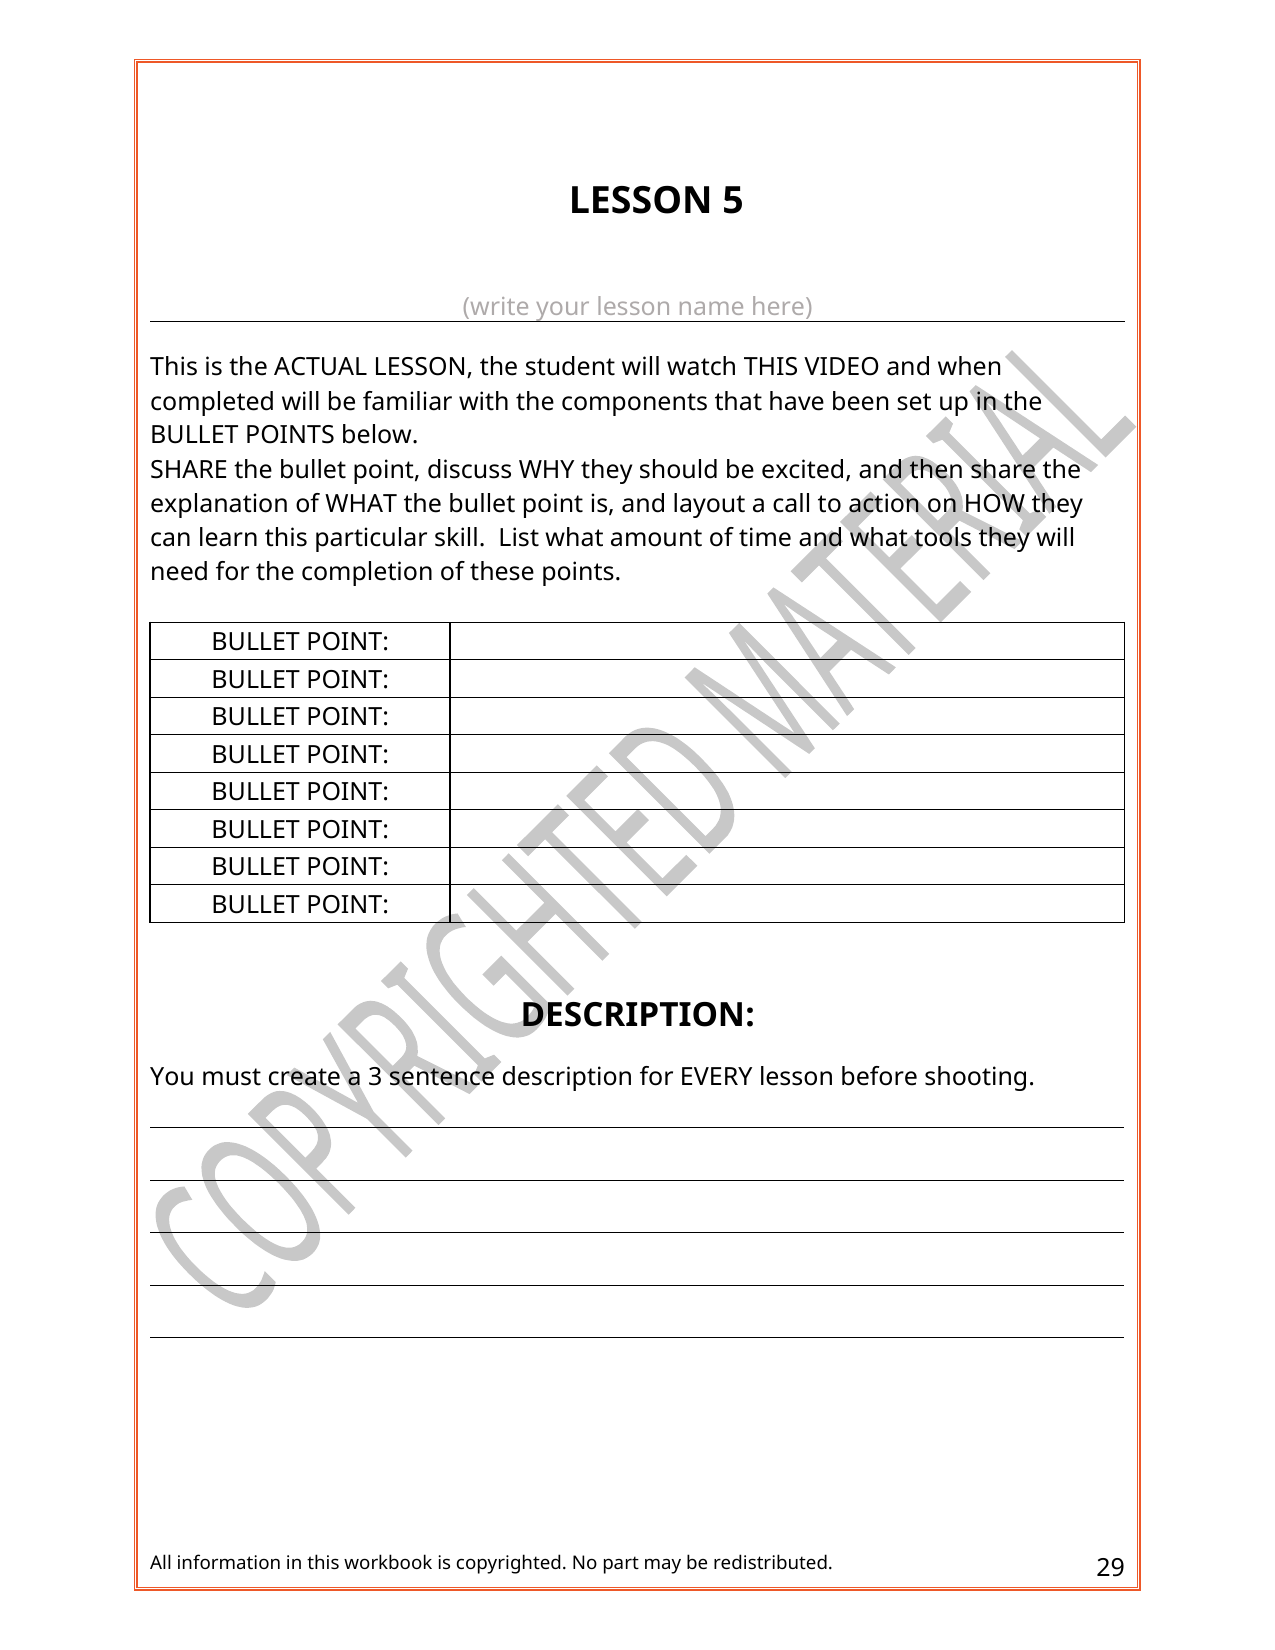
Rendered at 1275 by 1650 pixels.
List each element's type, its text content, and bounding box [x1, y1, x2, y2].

table_cell BULLET POINT: [151, 698, 449, 734]
text DESCRIPTION: [150, 991, 1125, 1036]
table_cell [451, 773, 1124, 809]
table_cell [150, 1233, 1124, 1284]
table_header (write your lesson name here) [150, 256, 1125, 321]
table_cell BULLET POINT: [151, 810, 449, 847]
table_cell BULLET POINT: [151, 885, 449, 922]
table_cell [451, 810, 1124, 847]
table_cell [451, 660, 1124, 697]
table_header [451, 623, 1124, 659]
table_cell [451, 848, 1124, 884]
text You must create a 3 sentence description for EVERY lesson before shooting. [150, 1059, 1125, 1093]
table_cell [150, 1286, 1124, 1337]
table_cell [150, 1181, 1124, 1232]
table_header [150, 1128, 1124, 1179]
text This is the ACTUAL LESSON, the student will watch THIS VIDEO and when completed will be familiar with the components that have been set up in the BULLET POINTS below. [150, 349, 1125, 451]
table_cell [451, 885, 1124, 922]
table_cell BULLET POINT: [151, 848, 449, 884]
table_cell [451, 735, 1124, 772]
table_cell BULLET POINT: [151, 773, 449, 809]
table_cell BULLET POINT: [151, 735, 449, 772]
table_cell [451, 698, 1124, 734]
text SHARE the bullet point, discuss WHY they should be excited, and then share the explanation of WHAT the bullet point is, and layout a call to action on HOW they can learn this particular skill. List what amount of time and what tools they will need for the completion of these points. [150, 451, 1125, 587]
table_cell BULLET POINT: [151, 660, 449, 697]
table_header BULLET POINT: [151, 623, 449, 659]
text LESSON 5 [187, 181, 1125, 222]
